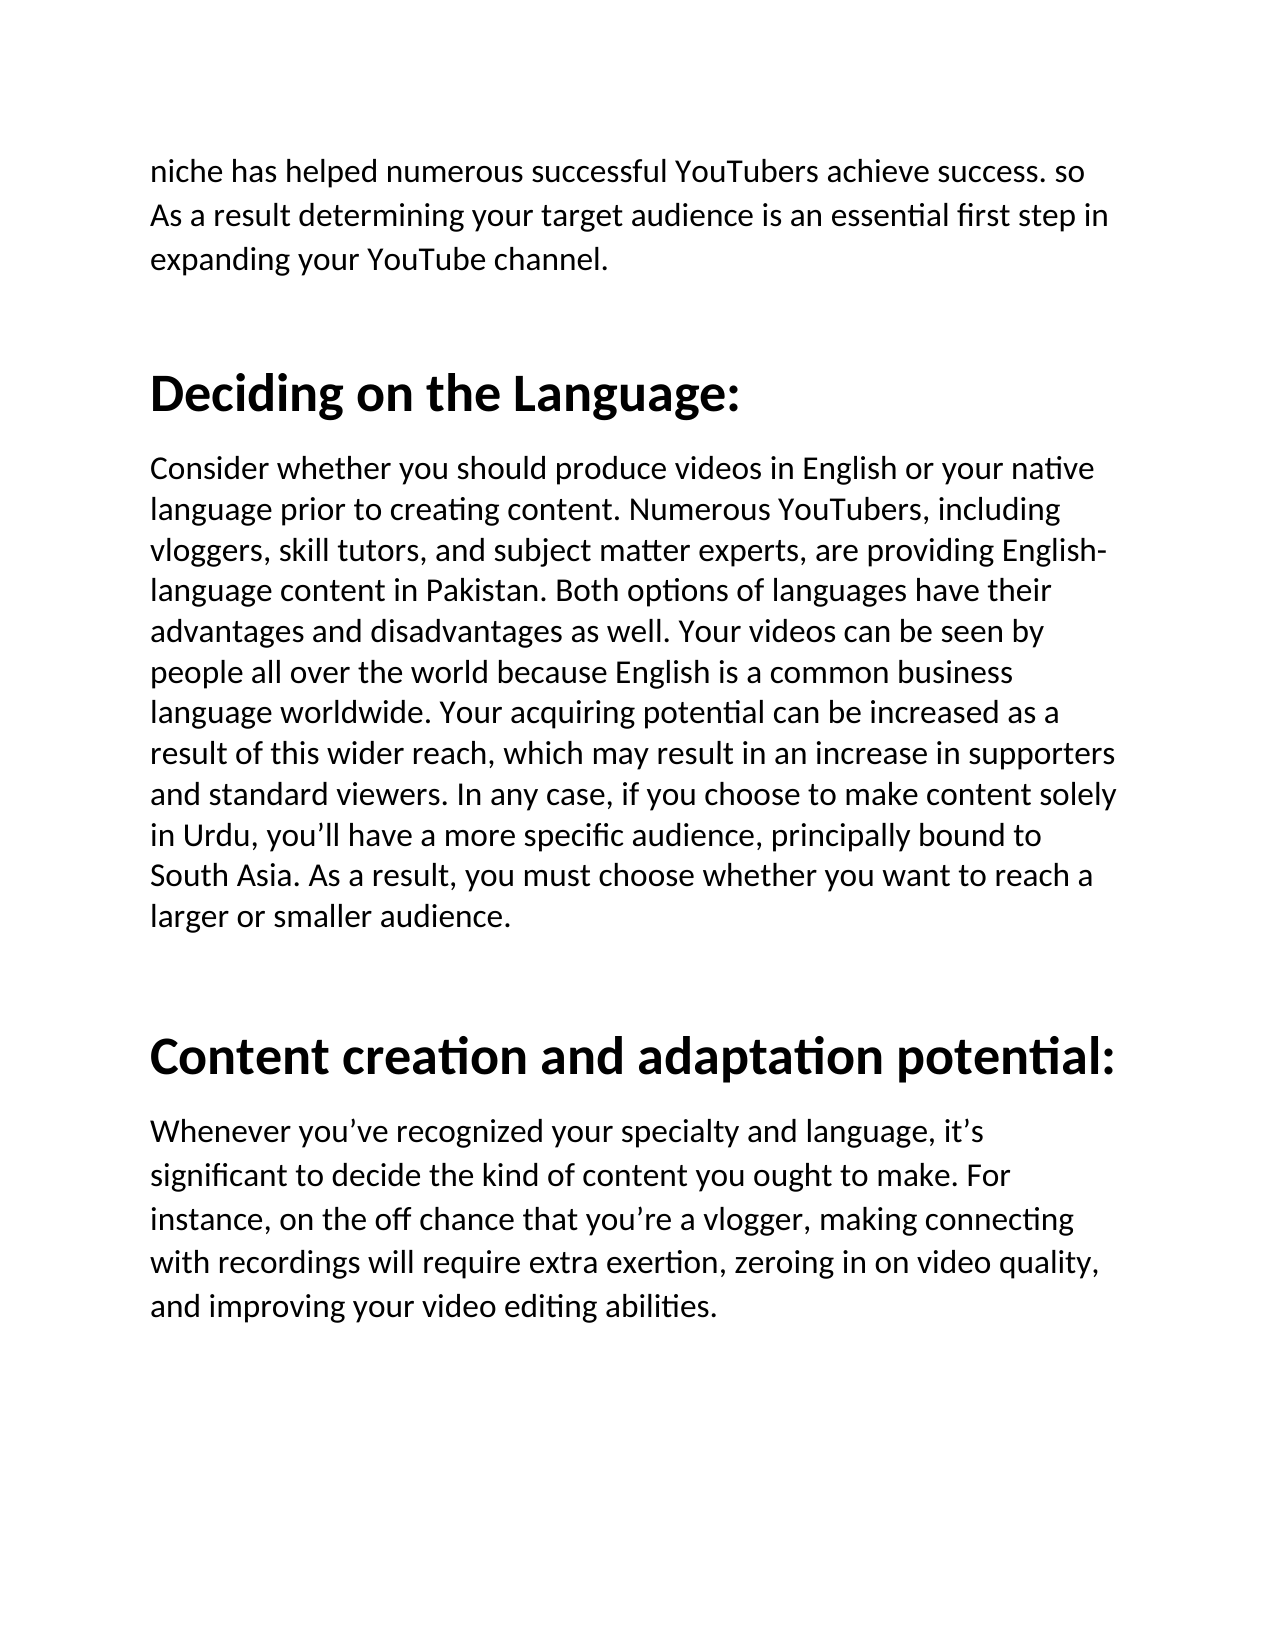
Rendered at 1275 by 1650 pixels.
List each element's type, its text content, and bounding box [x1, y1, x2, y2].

text Content creation and adaptation potential: [150, 1022, 1125, 1088]
text Consider whether you should produce videos in English or your native language prior to creating content. Numerous YouTubers, including vloggers, skill tutors, and subject matter experts, are providing English-language content in Pakistan. Both options of languages have their advantages and disadvantages as well. Your videos can be seen by people all over the world because English is a common business language worldwide. Your acquiring potential can be increased as a result of this wider reach, which may result in an increase in supporters and standard viewers. In any case, if you choose to make content solely in Urdu, you’ll have a more specific audience, principally bound to South Asia. As a result, you must choose whether you want to reach a larger or smaller audience. [150, 447, 1125, 936]
text Whenever you’ve recognized your specialty and language, it’s significant to decide the kind of content you ought to make. For instance, on the off chance that you’re a vlogger, making connecting with recordings will require extra exertion, zeroing in on video quality, and improving your video editing abilities. [150, 1109, 1125, 1326]
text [150, 150, 1125, 279]
text Deciding on the Language: [150, 359, 1125, 425]
